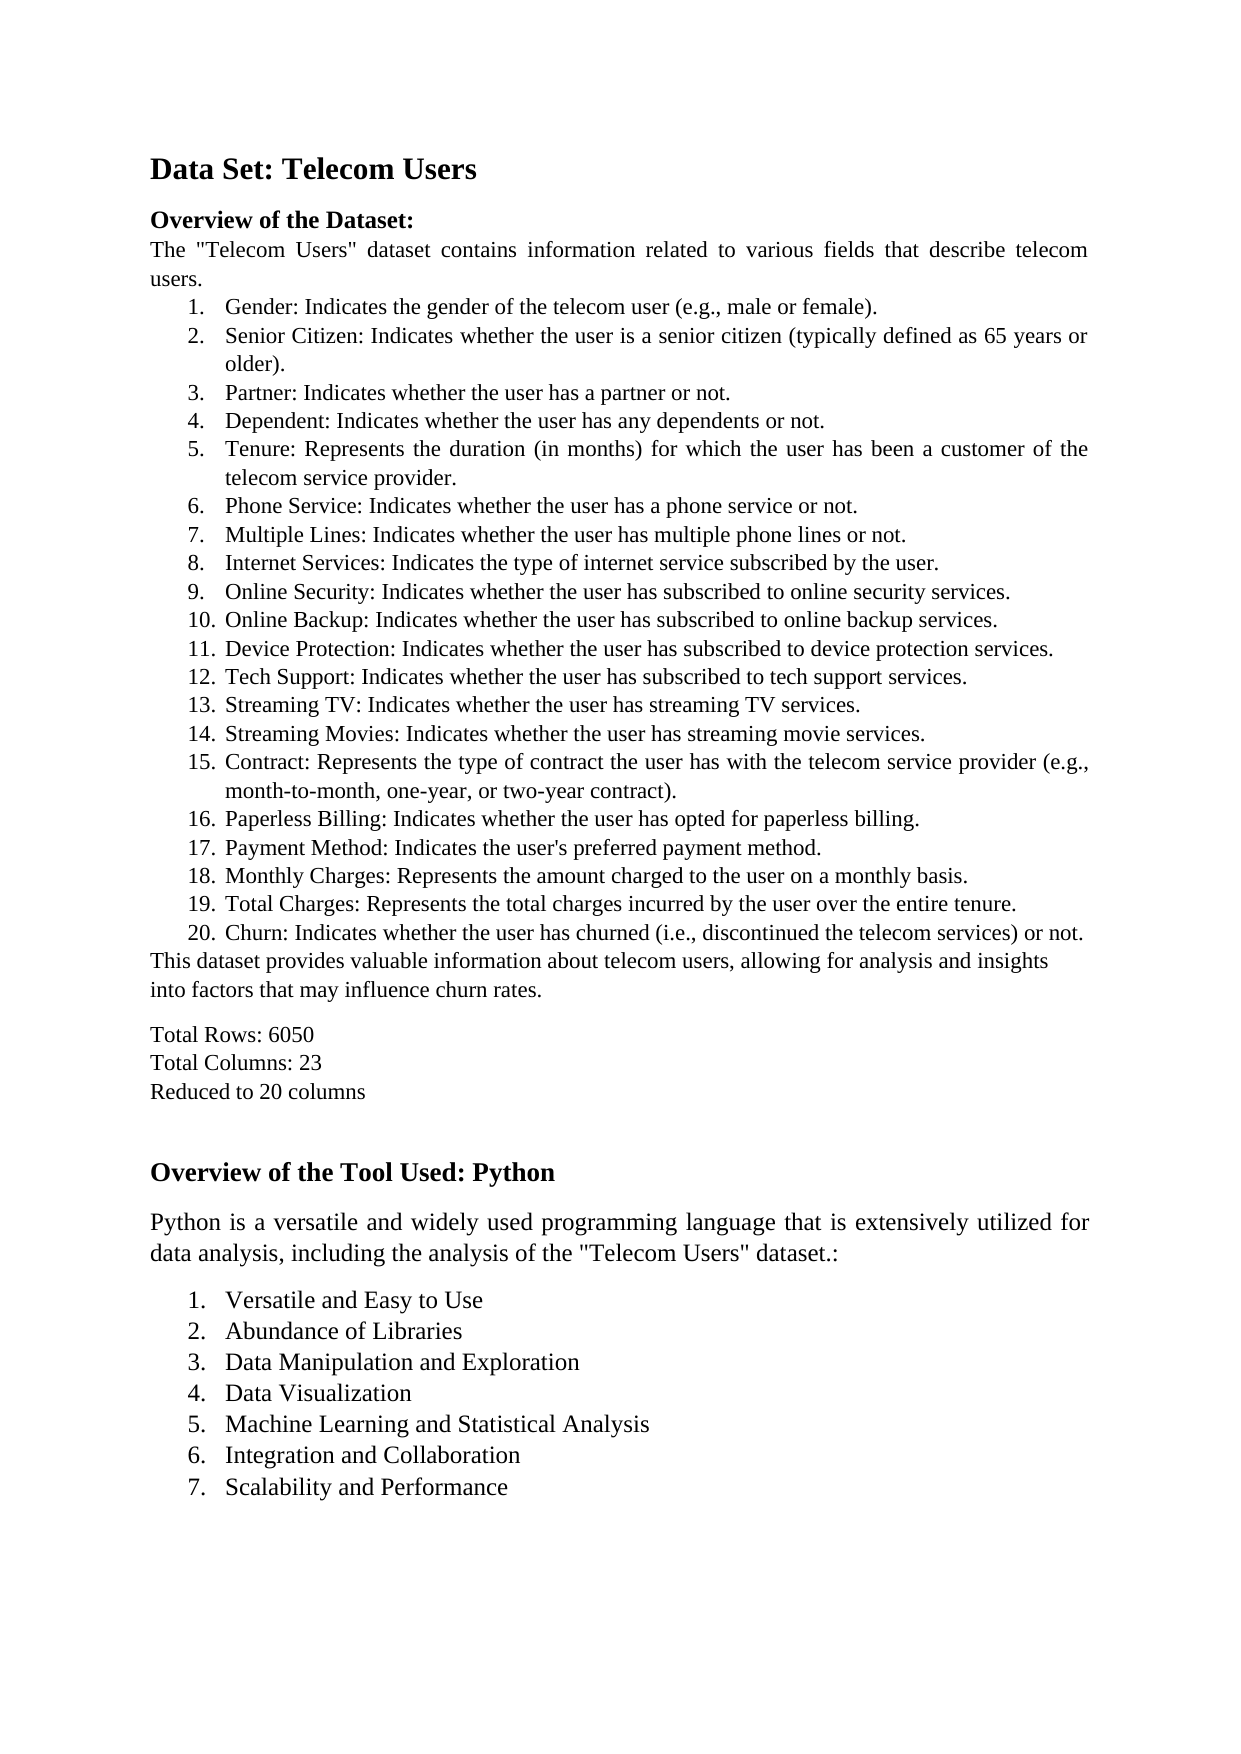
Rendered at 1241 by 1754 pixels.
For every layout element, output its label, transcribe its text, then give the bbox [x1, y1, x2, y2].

text Python is a versatile and widely used programming language that is extensively utilized for data analysis, including the analysis of the "Telecom Users" dataset.: [150, 1207, 1090, 1266]
list Machine Learning and Statistical Analysis [187, 1409, 1090, 1438]
list Senior Citizen: Indicates whether the user is a senior citizen (typically defined as 65 years or older). [187, 322, 1090, 377]
list Monthly Charges: Represents the amount charged to the user on a monthly basis. [187, 862, 1090, 888]
list Partner: Indicates whether the user has a partner or not. [187, 379, 1090, 405]
text Data Set: Telecom Users [150, 150, 1090, 186]
text Overview of the Tool Used: Python [150, 1156, 1090, 1188]
list Streaming TV: Indicates whether the user has streaming TV services. [187, 691, 1090, 718]
list Tech Support: Indicates whether the user has subscribed to tech support services. [187, 663, 1090, 689]
list Tenure: Represents the duration (in months) for which the user has been a customer of the telecom service provider. [187, 436, 1090, 490]
text Total Rows: 6050 [150, 1021, 1090, 1047]
list Online Backup: Indicates whether the user has subscribed to online backup services. [187, 606, 1090, 632]
text Reduced to 20 columns [150, 1078, 1090, 1104]
list Streaming Movies: Indicates whether the user has streaming movie services. [187, 720, 1090, 746]
list Data Manipulation and Exploration [187, 1347, 1090, 1376]
list Churn: Indicates whether the user has churned (i.e., discontinued the telecom services) or not. [187, 919, 1090, 945]
list Versatile and Easy to Use [187, 1285, 1090, 1314]
list Data Visualization [187, 1378, 1090, 1407]
text This dataset provides valuable information about telecom users, allowing for analysis and insights into factors that may influence churn rates. [150, 947, 1090, 1002]
list Payment Method: Indicates the user's preferred payment method. [187, 834, 1090, 860]
list Phone Service: Indicates whether the user has a phone service or not. [187, 492, 1090, 519]
list Internet Services: Indicates the type of internet service subscribed by the user. [187, 549, 1090, 576]
text Total Columns: 23 [150, 1049, 1090, 1076]
list Paperless Billing: Indicates whether the user has opted for paperless billing. [187, 805, 1090, 832]
list Integration and Collaboration [187, 1441, 1090, 1469]
list Multiple Lines: Indicates whether the user has multiple phone lines or not. [187, 521, 1090, 547]
text Overview of the Dataset: [150, 205, 1090, 234]
list Online Security: Indicates whether the user has subscribed to online security services. [187, 578, 1090, 604]
text The "Telecom Users" dataset contains information related to various fields that describe telecom users. [150, 236, 1090, 291]
list Scalability and Performance [187, 1472, 1090, 1500]
list Gender: Indicates the gender of the telecom user (e.g., male or female). [187, 293, 1090, 320]
list Device Protection: Indicates whether the user has subscribed to device protection services. [187, 634, 1090, 661]
list Total Charges: Represents the total charges incurred by the user over the entire tenure. [187, 891, 1090, 917]
list Abundance of Libraries [187, 1316, 1090, 1345]
list Contract: Represents the type of contract the user has with the telecom service provider (e.g., month-to-month, one-year, or two-year contract). [187, 748, 1090, 803]
list Dependent: Indicates whether the user has any dependents or not. [187, 407, 1090, 433]
